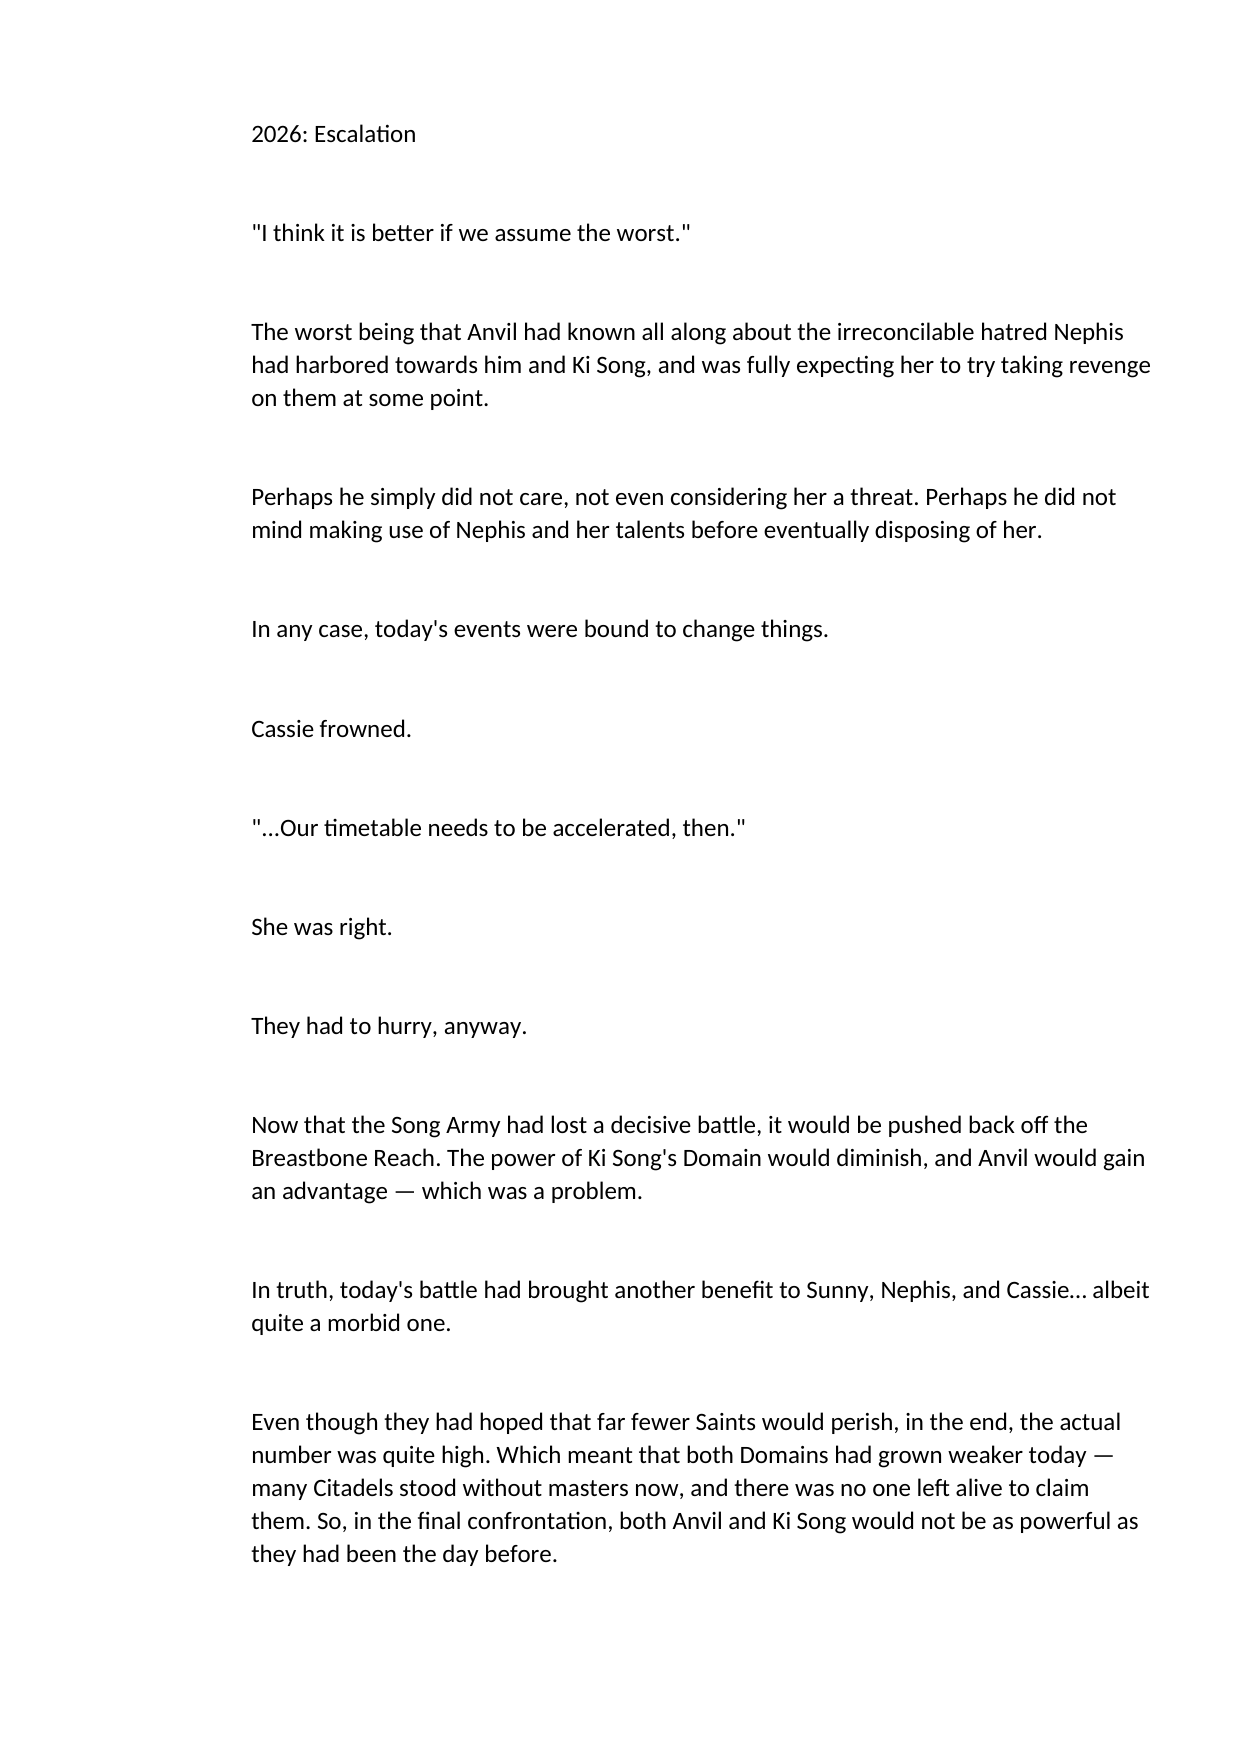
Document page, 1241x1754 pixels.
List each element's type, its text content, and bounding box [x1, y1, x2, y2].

text They had to hurry, anyway. [251, 1010, 1152, 1041]
text Even though they had hoped that far fewer Saints would perish, in the end, the actual number was quite high. Which meant that both Domains had grown weaker today — many Citadels stood without masters now, and there was no one left alive to claim them. So, in the final confrontation, both Anvil and Ki Song would not be as powerful as they had been the day before. [251, 1406, 1152, 1569]
text "...Our timetable needs to be accelerated, then." [251, 812, 1152, 842]
text Now that the Song Army had lost a decisive battle, it would be pushed back off the Breastbone Reach. The power of Ki Song's Domain would diminish, and Anvil would gain an advantage — which was a problem. [251, 1109, 1152, 1206]
text The worst being that Anvil had known all along about the irreconcilable hatred Nephis had harbored towards him and Ki Song, and was fully expecting her to try taking revenge on them at some point. [251, 316, 1152, 413]
text 2026: Escalation [251, 118, 1152, 149]
text Cassie frowned. [251, 713, 1152, 743]
text Perhaps he simply did not care, not even considering her a threat. Perhaps he did not mind making use of Nephis and her talents before eventually disposing of her. [251, 481, 1152, 545]
text In truth, today's battle had brought another benefit to Sunny, Nephis, and Cassie… albeit quite a morbid one. [251, 1274, 1152, 1338]
text "I think it is better if we assume the worst." [251, 217, 1152, 248]
text She was right. [251, 911, 1152, 942]
text In any case, today's events were bound to change things. [251, 613, 1152, 644]
